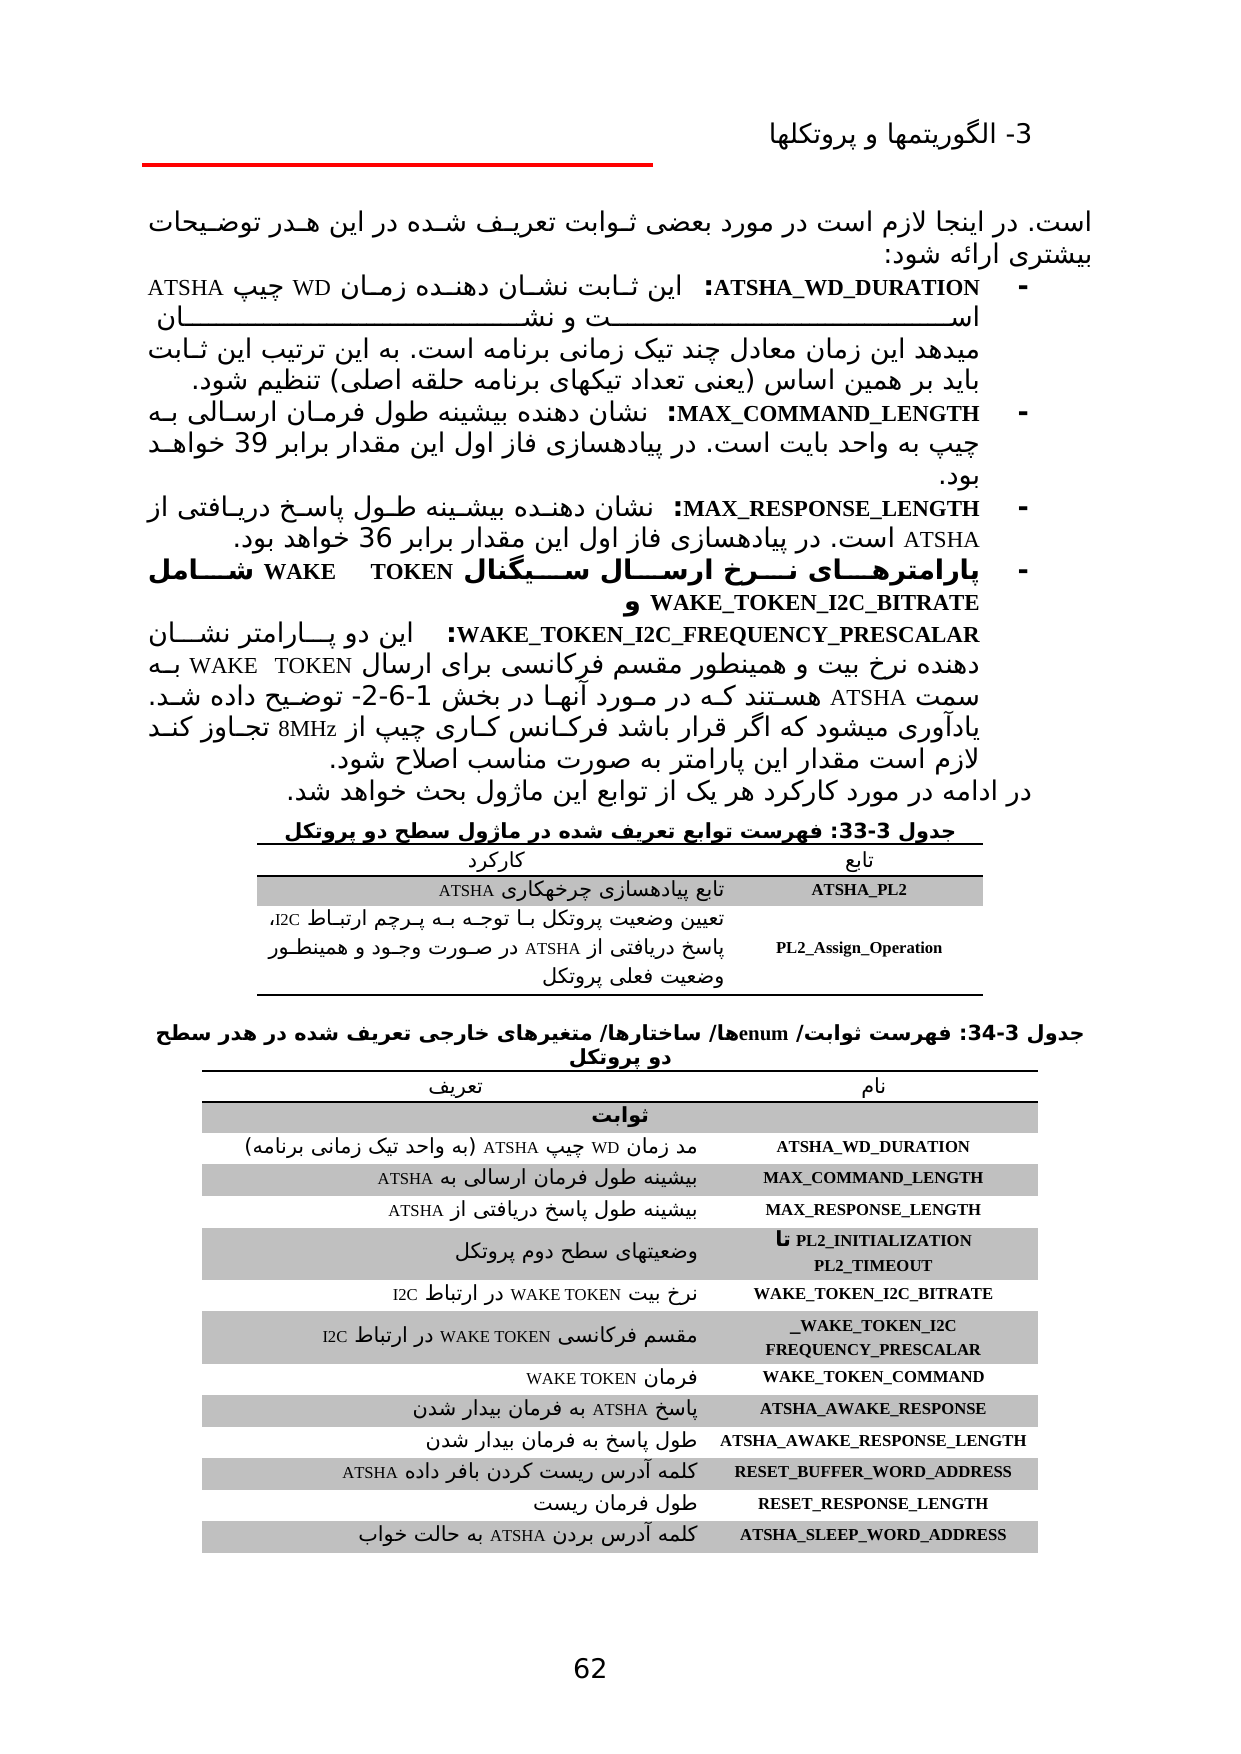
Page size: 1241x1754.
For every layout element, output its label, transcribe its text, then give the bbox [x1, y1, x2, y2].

table_cell کلمه آدرس بردن ATSHA به حالت خواب [202, 1521, 709, 1553]
table_cell ATSHA_SLEEP_WORD_ADDRESS [709, 1521, 1038, 1553]
table_cell MAX_RESPONSE_LENGTH [709, 1196, 1038, 1227]
list پارامترهای نرخ ارسال سیگنال WAKE TOKEN شامل WAKE_TOKEN_I2C_BITRATE و WAKE_TOKEN_I2C_FREQUENCY_PRESCALAR: این دو پارامتر نشان دهنده نرخ بیت و همینطور مقسم فرکانسی برای ارسال WAKE TOKEN به سمت ATSHA هستند که در مورد آنها در بخش ‏2-6-1- توضیح داده شد. یادآوری میشود که اگر قرار باشد فرکانس کاری چیپ از 8MHz تجاوز کند لازم است مقدار این پارامتر به صورت مناسب اصلاح شود. [148, 554, 1017, 775]
table_cell کلمه آدرس ریست کردن بافر داده ATSHA [202, 1458, 709, 1490]
table_cell تابع پیادهسازی چرخهکاری ATSHA [257, 877, 736, 906]
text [148, 207, 1092, 270]
table_cell WAKE_TOKEN_I2C_BITRATE [709, 1280, 1038, 1311]
table_cell ATSHA_AWAKE_RESPONSE_LENGTH [709, 1427, 1038, 1458]
table_cell ثوابت [202, 1103, 1038, 1133]
table_header نام [709, 1072, 1038, 1101]
table_cell بیشینه طول فرمان ارسالی به ATSHA [202, 1164, 709, 1196]
table_cell فرمان WAKE TOKEN [202, 1364, 709, 1395]
table_cell WAKE_TOKEN_I2C_ FREQUENCY_PRESCALAR [709, 1311, 1038, 1364]
table_header تابع [736, 845, 983, 875]
table_cell نرخ بیت WAKE TOKEN در ارتباط I2C [202, 1280, 709, 1311]
table_cell مقسم فرکانسی WAKE TOKEN در ارتباط I2C [202, 1311, 709, 1364]
table_cell WAKE_TOKEN_COMMAND [709, 1364, 1038, 1395]
table_cell RESET_RESPONSE_LENGTH [709, 1490, 1038, 1521]
list MAX_RESPONSE_LENGTH: نشان دهنده بیشینه طول پاسخ دریافتی از ATSHA است. در پیادهسازی فاز اول این مقدار برابر 36 خواهد بود. [148, 491, 1017, 554]
table_cell طول پاسخ به فرمان بیدار شدن [202, 1427, 709, 1458]
table_cell RESET_BUFFER_WORD_ADDRESS [709, 1458, 1038, 1490]
table_cell مد زمان WD چیپ ATSHA (به واحد تیک زمانی برنامه) [202, 1133, 709, 1164]
table_cell طول فرمان ریست [202, 1490, 709, 1521]
table_cell PL2_INITIALIZATION تا PL2_TIMEOUT [709, 1228, 1038, 1280]
list ATSHA_WD_DURATION: این ثابت نشان دهنده زمان WD چیپ ATSHA است و نشان میدهد این زمان معادل چند تیک زمانی برنامه است. به این ترتیب این ثابت باید بر همین اساس (یعنی تعداد تیکهای برنامه حلقه اصلی) تنظیم شود. [148, 270, 1017, 396]
table_cell وضعیتهای سطح دوم پروتکل [202, 1228, 709, 1280]
table_header کارکرد [257, 845, 736, 875]
table_cell تعیین وضعیت پروتکل با توجه به پرچم ارتباط I2C، پاسخ دریافتی از ATSHA در صورت وجود و همینطور وضعیت فعلی پروتکل [257, 906, 736, 994]
text در ادامه در مورد کارکرد هر یک از توابع این ماژول بحث خواهد شد. [148, 775, 1092, 806]
table_cell ATSHA_AWAKE_RESPONSE [709, 1395, 1038, 1427]
table_cell MAX_COMMAND_LENGTH [709, 1164, 1038, 1196]
table_cell ATSHA_WD_DURATION [709, 1133, 1038, 1164]
table_cell بیشینه طول پاسخ دریافتی از ATSHA [202, 1196, 709, 1227]
table_cell PL2_Assign_Operation [736, 906, 983, 994]
table_cell پاسخ ATSHA به فرمان بیدار شدن [202, 1395, 709, 1427]
table_header تعریف [202, 1072, 709, 1101]
table_cell ATSHA_PL2 [736, 877, 983, 906]
list MAX_COMMAND_LENGTH: نشان دهنده بیشینه طول فرمان ارسالی به چیپ به واحد بایت است. در پیادهسازی فاز اول این مقدار برابر 39 خواهد بود. [148, 396, 1017, 491]
